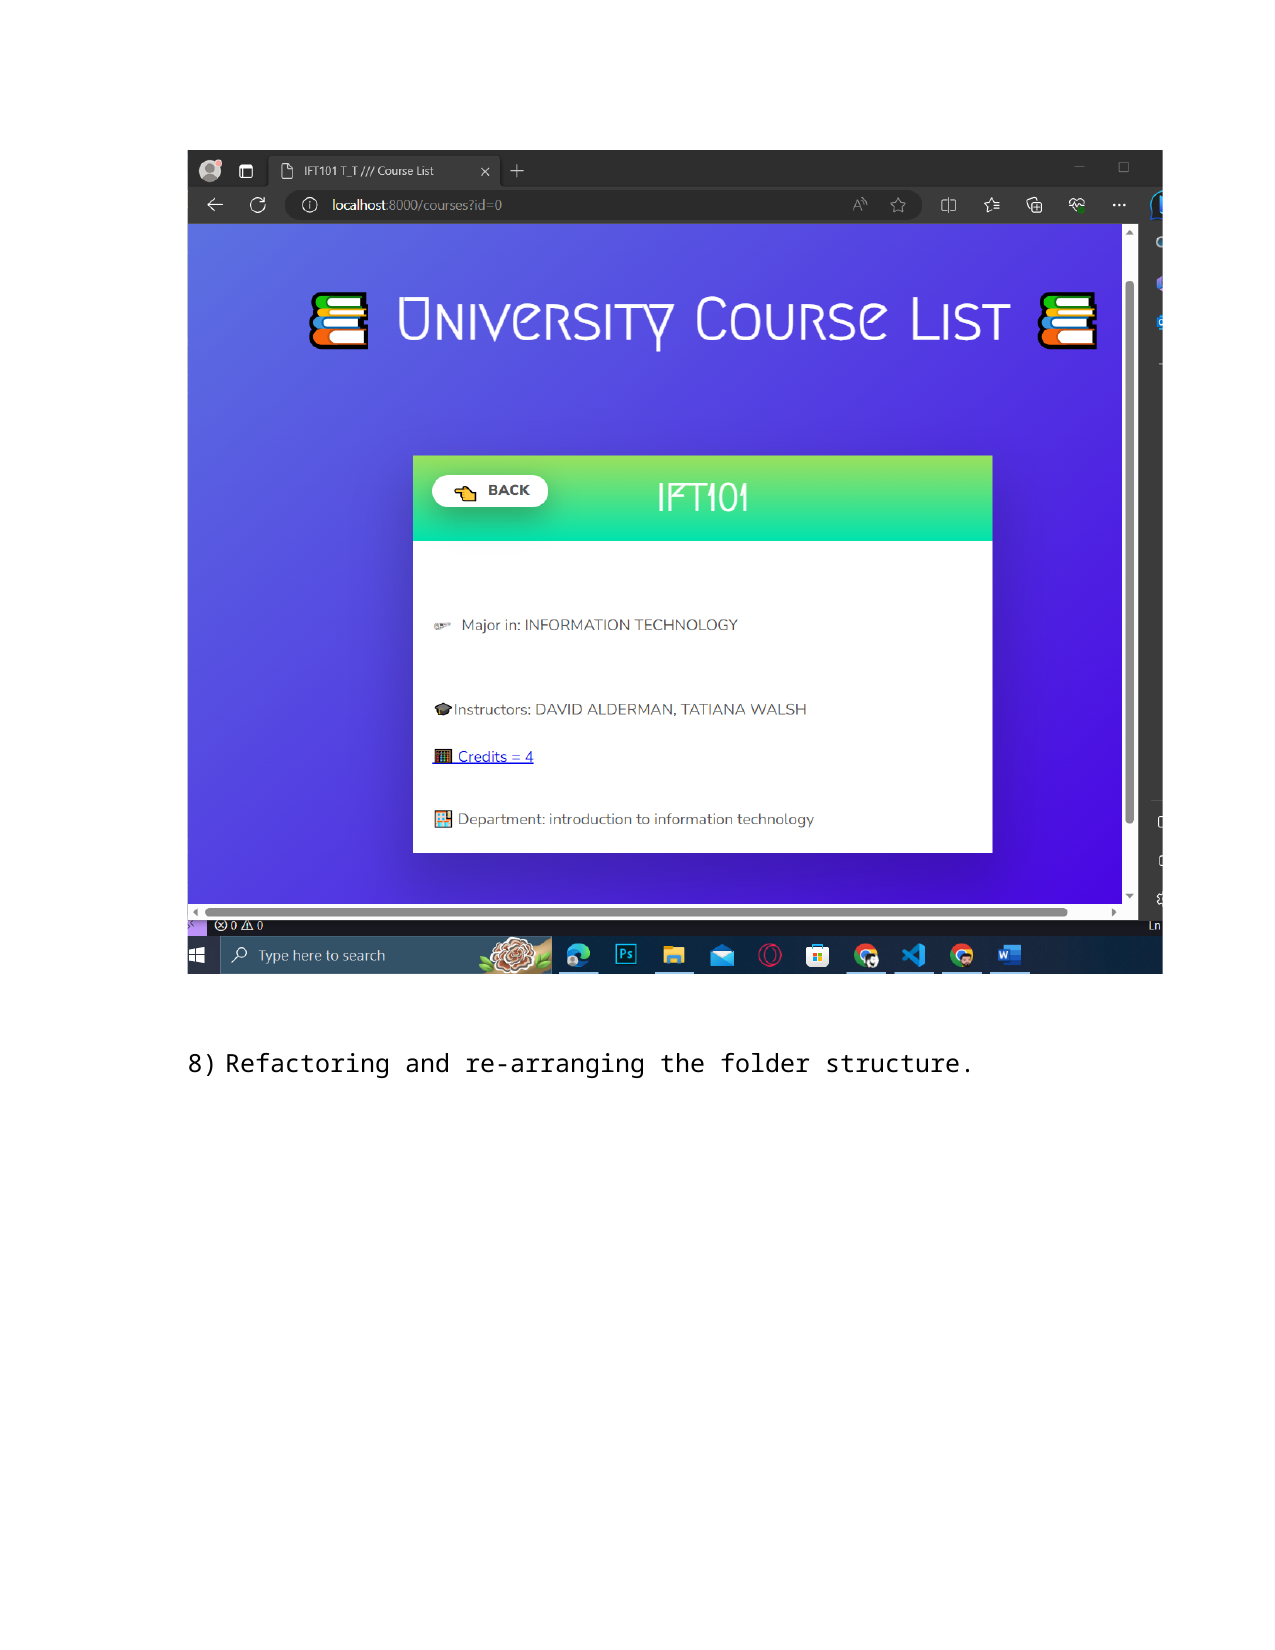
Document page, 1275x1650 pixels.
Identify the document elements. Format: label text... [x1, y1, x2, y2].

picture [187, 150, 1163, 974]
list Refactoring and re-arranging the folder structure. [187, 1046, 1125, 1080]
